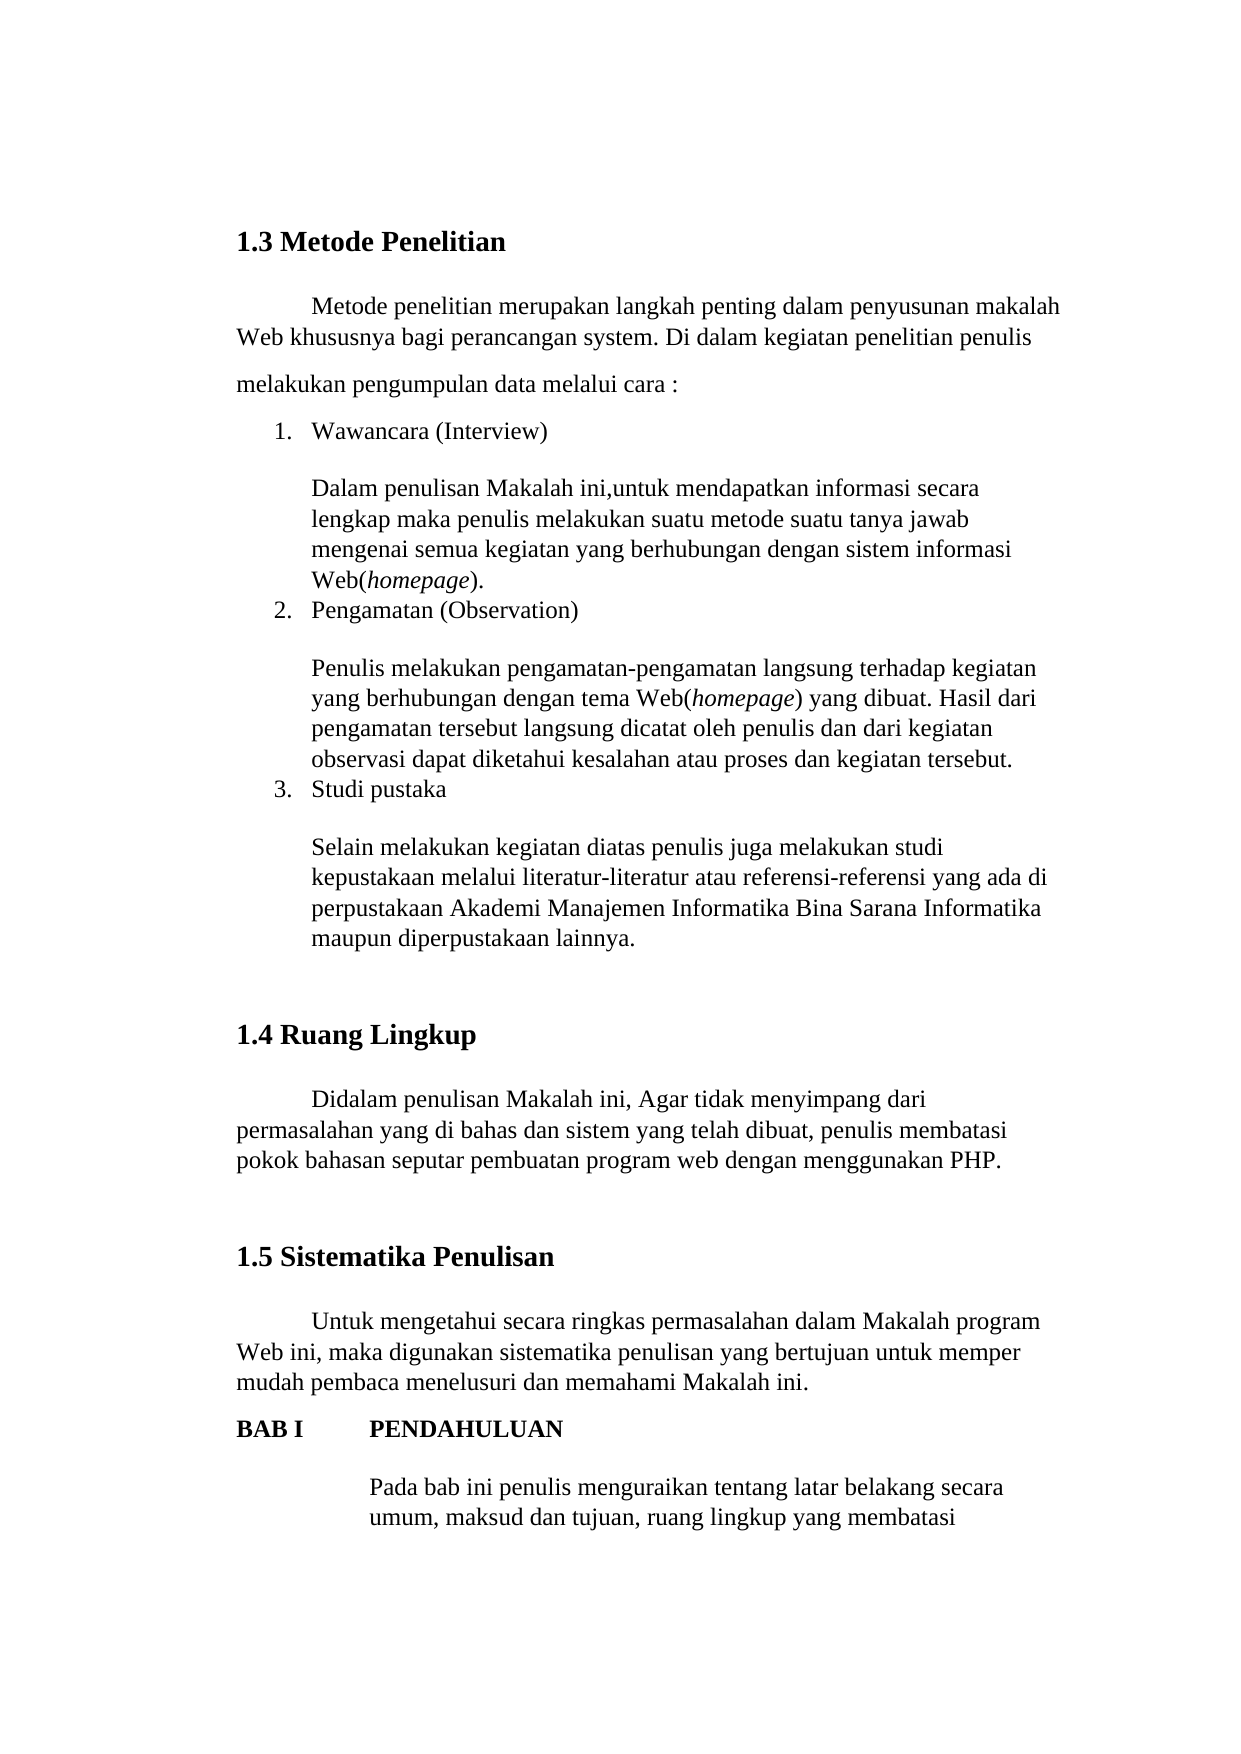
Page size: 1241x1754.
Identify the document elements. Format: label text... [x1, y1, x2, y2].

list Pengamatan (Observation) [274, 595, 1063, 624]
list Studi pustaka [274, 774, 1063, 803]
list Wawancara (Interview) [274, 416, 1063, 445]
subtitle 1.5 Sistematika Penulisan [236, 1239, 1063, 1273]
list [369, 1472, 1063, 1531]
list PENDAHULUAN [236, 1414, 1063, 1443]
list Dalam penulisan Makalah ini,untuk mendapatkan informasi secara lengkap maka penulis melakukan suatu metode suatu tanya jawab mengenai semua kegiatan yang berhubungan dengan sistem informasi Web(homepage). [311, 473, 1063, 593]
subtitle 1.3 Metode Penelitian [236, 224, 1063, 258]
text Metode penelitian merupakan langkah penting dalam penyusunan makalah Web khususnya bagi perancangan system. Di dalam kegiatan penelitian penulis [236, 291, 1063, 351]
list Selain melakukan kegiatan diatas penulis juga melakukan studi kepustakaan melalui literatur-literatur atau referensi-referensi yang ada di perpustakaan Akademi Manajemen Informatika Bina Sarana Informatika maupun diperpustakaan lainnya. [311, 832, 1063, 952]
list Penulis melakukan pengamatan-pengamatan langsung terhadap kegiatan yang berhubungan dengan tema Web(homepage) yang dibuat. Hasil dari pengamatan tersebut langsung dicatat oleh penulis dan dari kegiatan observasi dapat diketahui kesalahan atau proses dan kegiatan tersebut. [311, 653, 1063, 773]
subtitle 1.4 Ruang Lingkup [236, 1017, 1063, 1051]
text Didalam penulisan Makalah ini, Agar tidak menyimpang dari permasalahan yang di bahas dan sistem yang telah dibuat, penulis membatasi pokok bahasan seputar pembuatan program web dengan menggunakan PHP. [236, 1084, 1063, 1174]
text melakukan pengumpulan data melalui cara : [236, 369, 1063, 398]
text Untuk mengetahui secara ringkas permasalahan dalam Makalah program Web ini, maka digunakan sistematika penulisan yang bertujuan untuk memper mudah pembaca menelusuri dan memahami Makalah ini. [236, 1306, 1063, 1396]
